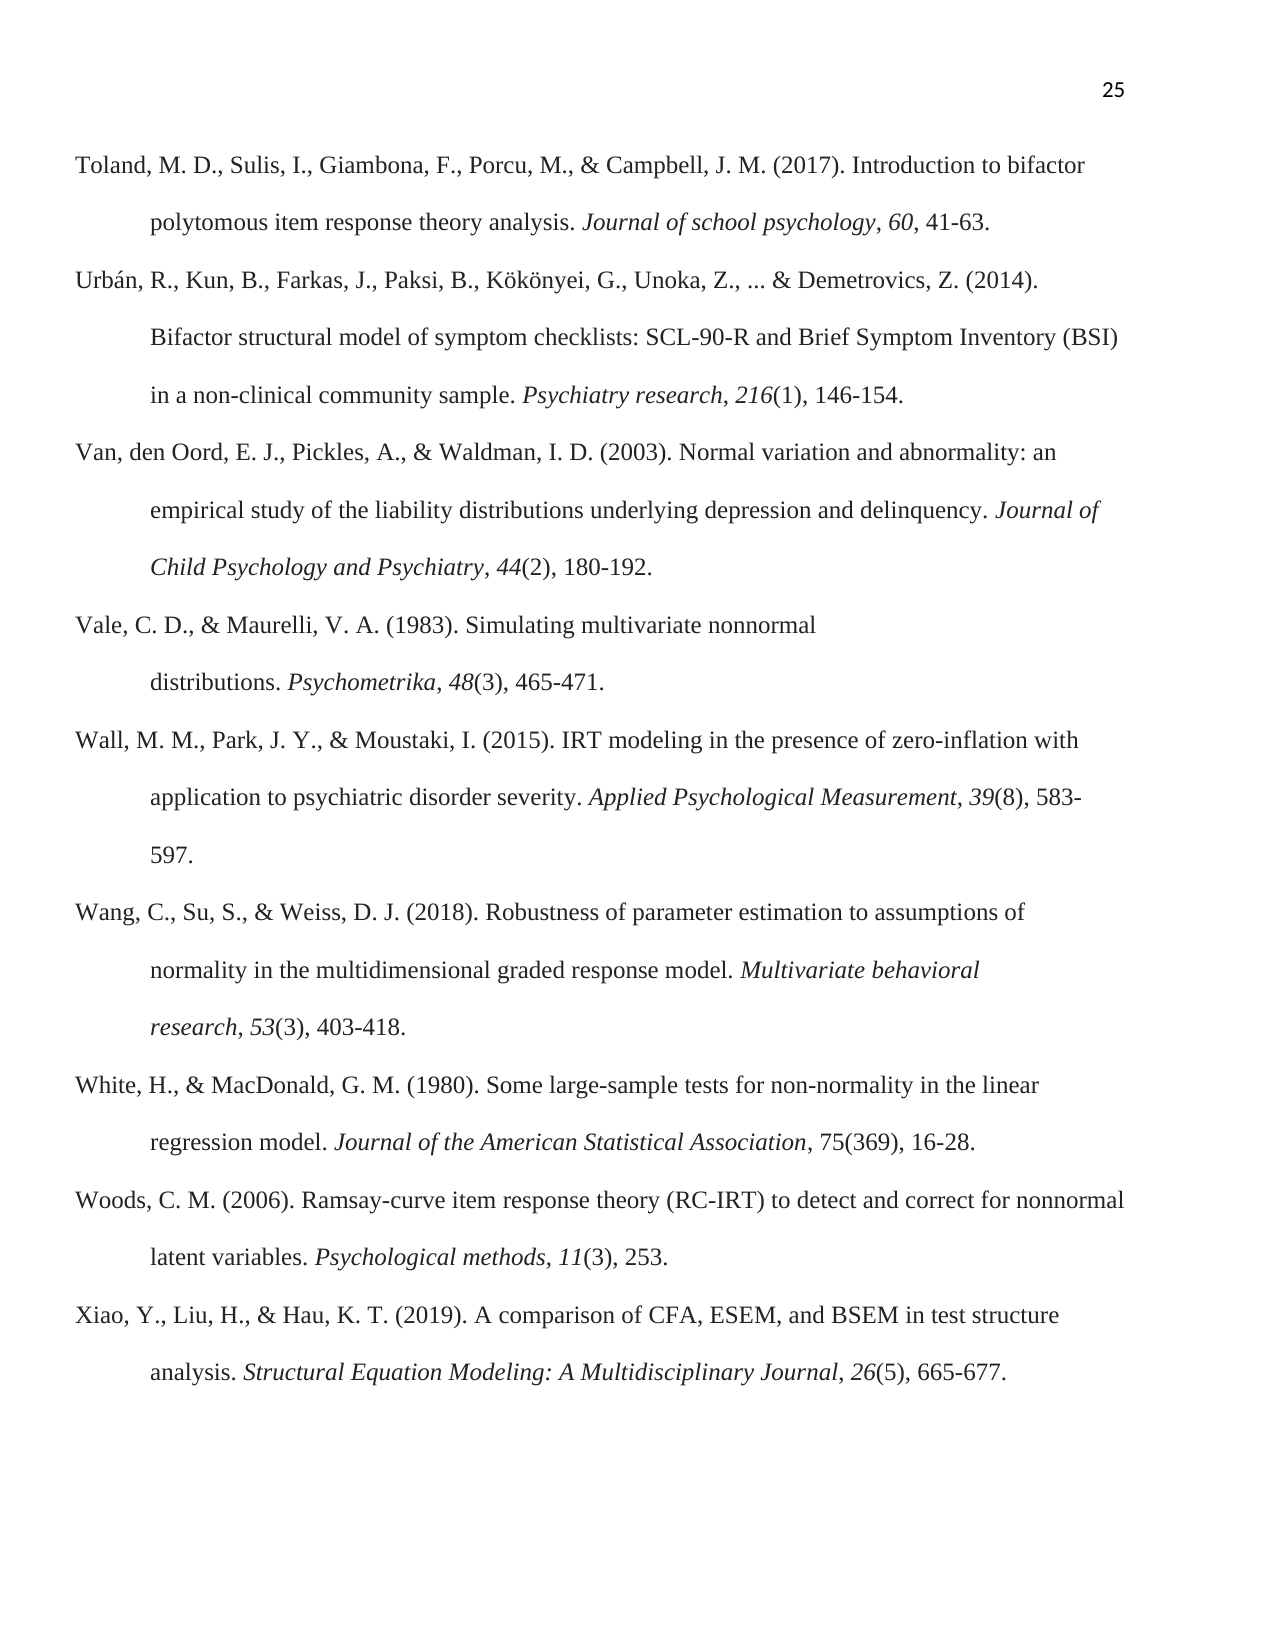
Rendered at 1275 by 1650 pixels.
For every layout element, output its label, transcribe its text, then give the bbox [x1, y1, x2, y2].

text Woods, C. M. (2006). Ramsay-curve item response theory (RC-IRT) to detect and correct for nonnormal latent variables. Psychological methods, 11(3), 253. [75, 1214, 1125, 1271]
text Toland, M. D., Sulis, I., Giambona, F., Porcu, M., & Campbell, J. M. (2017). Introduction to bifactor polytomous item response theory analysis. Journal of school psychology, 60, 41-63. [75, 150, 1125, 236]
text Wang, C., Su, S., & Weiss, D. J. (2018). Robustness of parameter estimation to assumptions of normality in the multidimensional graded response model. Multivariate behavioral research, 53(3), 403-418. [75, 897, 1125, 1041]
text Urbán, R., Kun, B., Farkas, J., Paksi, B., Kökönyei, G., Unoka, Z., ... & Demetrovics, Z. (2014). Bifactor structural model of symptom checklists: SCL-90-R and Brief Symptom Inventory (BSI) in a non-clinical community sample. Psychiatry research, 216(1), 146-154. [75, 265, 1125, 409]
text Wall, M. M., Park, J. Y., & Moustaki, I. (2015). IRT modeling in the presence of zero-inflation with application to psychiatric disorder severity. Applied Psychological Measurement, 39(8), 583-597. [75, 725, 1125, 869]
text Vale, C. D., & Maurelli, V. A. (1983). Simulating multivariate nonnormal distributions. Psychometrika, 48(3), 465-471. [75, 610, 1125, 696]
text Xiao, Y., Liu, H., & Hau, K. T. (2019). A comparison of CFA, ESEM, and BSEM in test structure analysis. Structural Equation Modeling: A Multidisciplinary Journal, 26(5), 665-677. [75, 1300, 1125, 1386]
text Van, den Oord, E. J., Pickles, A., & Waldman, I. D. (2003). Normal variation and abnormality: an empirical study of the liability distributions underlying depression and delinquency. Journal of Child Psychology and Psychiatry, 44(2), 180-192. [75, 437, 1125, 581]
text White, H., & MacDonald, G. M. (1980). Some large-sample tests for non-normality in the linear regression model. Journal of the American Statistical Association, 75(369), 16-28. [75, 1070, 1125, 1156]
